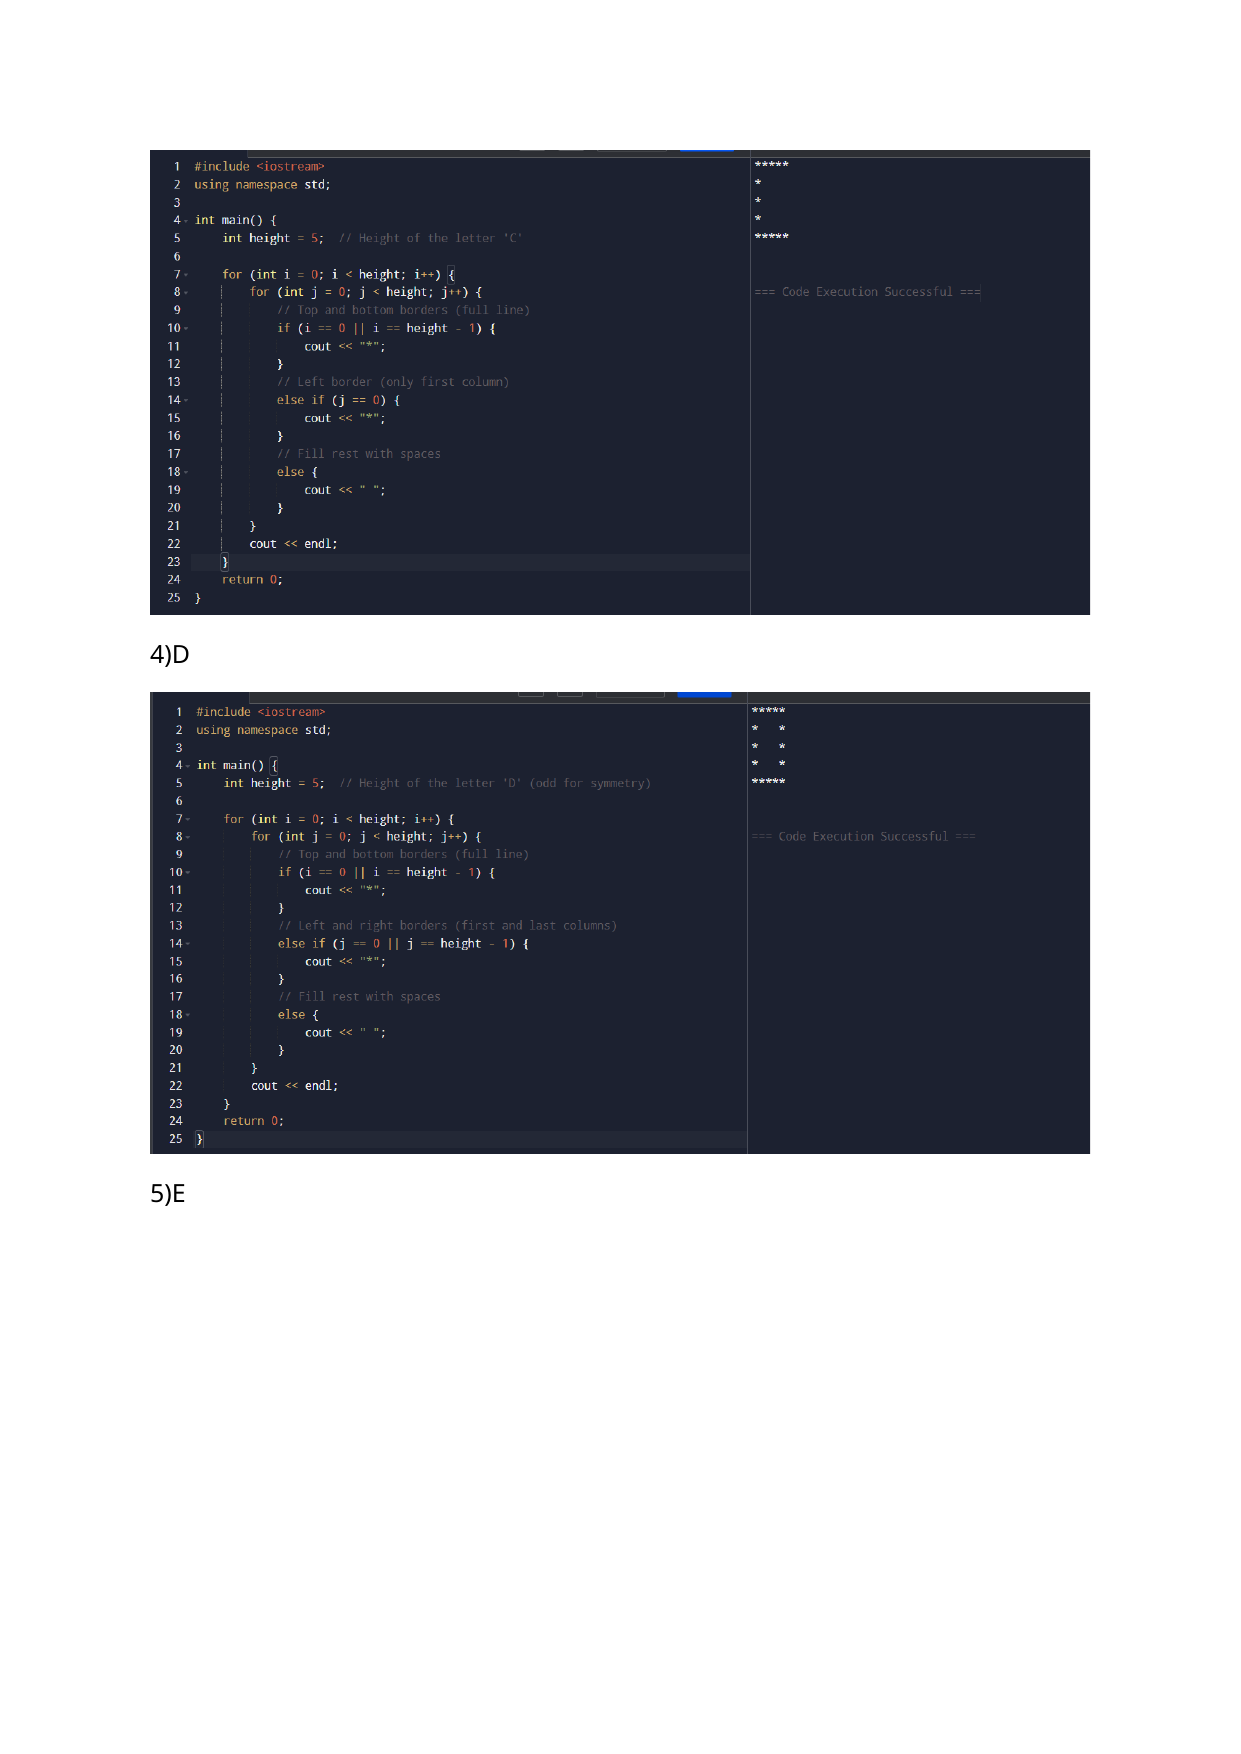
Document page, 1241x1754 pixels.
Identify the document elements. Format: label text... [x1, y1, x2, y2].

text 5)E [150, 1176, 1090, 1209]
text 4)D [150, 636, 1090, 671]
picture [150, 150, 1091, 615]
picture [150, 692, 1091, 1154]
